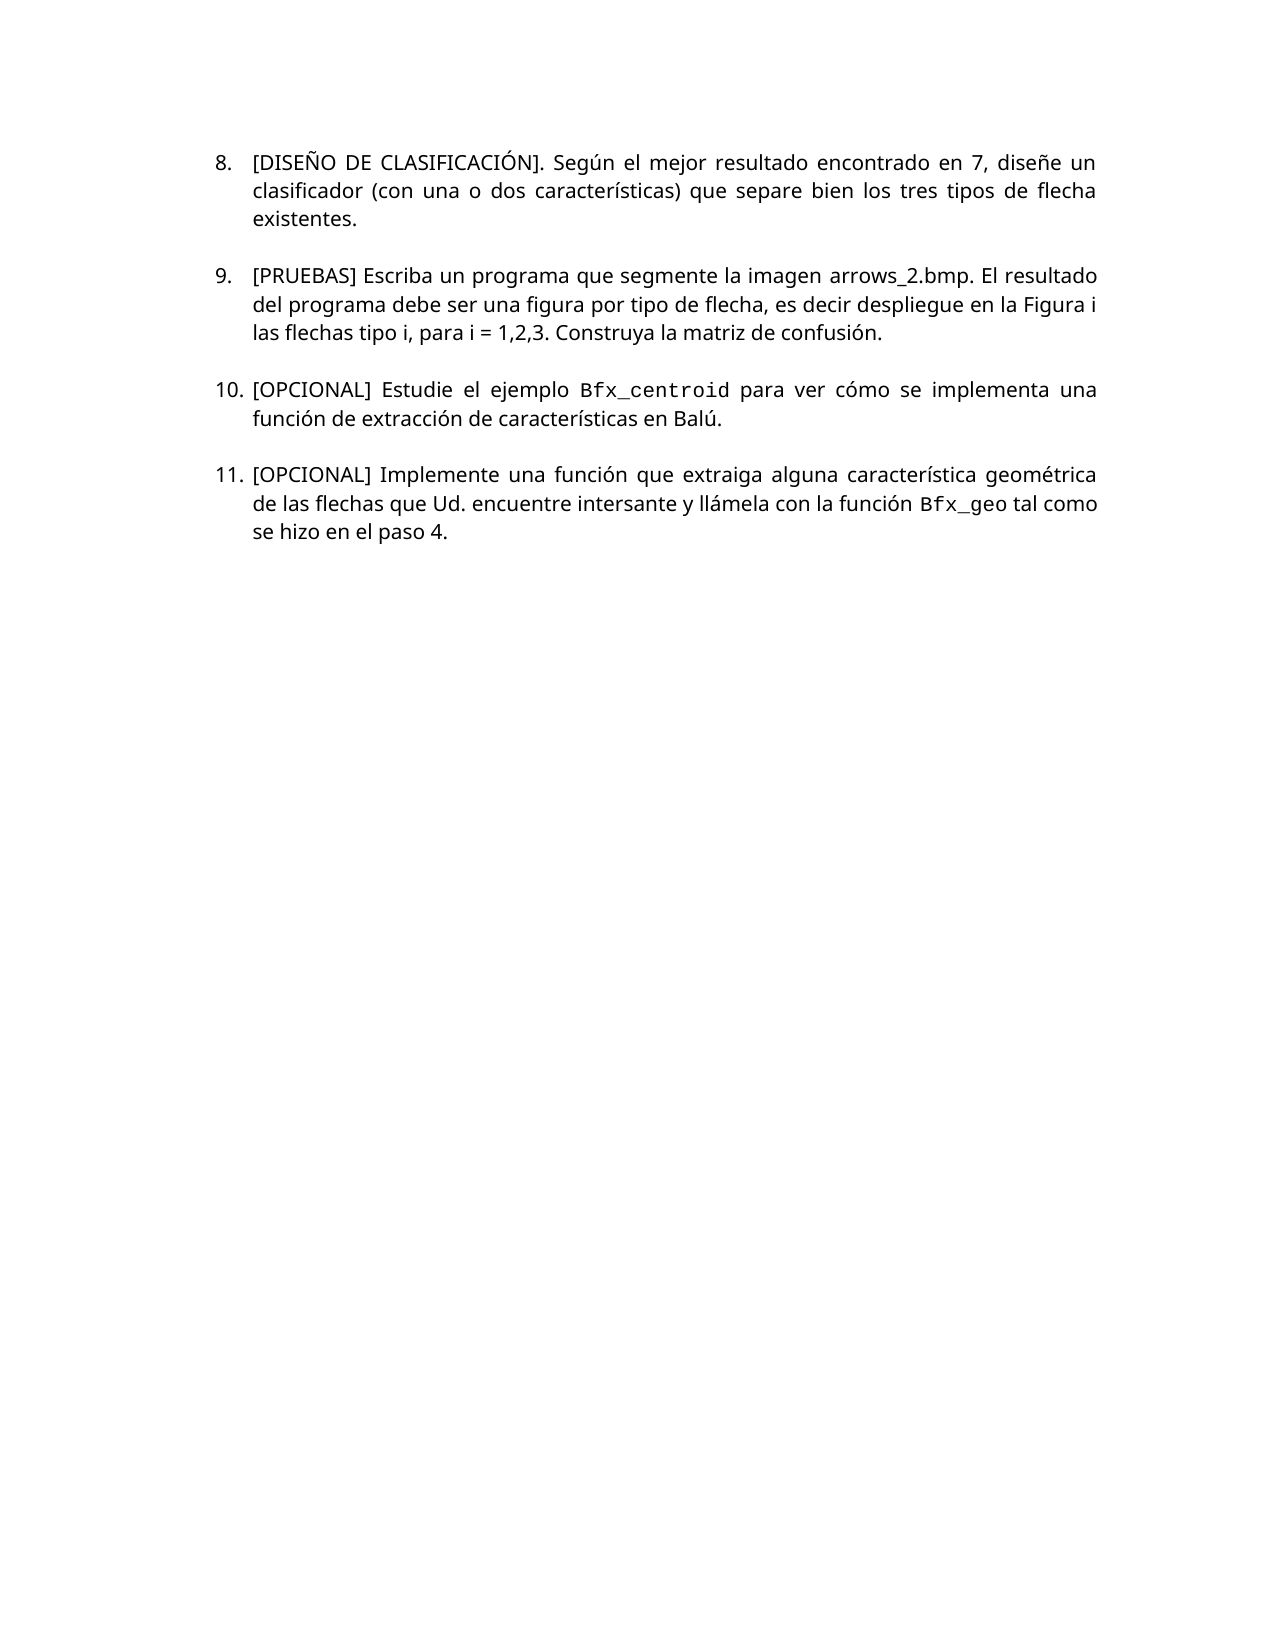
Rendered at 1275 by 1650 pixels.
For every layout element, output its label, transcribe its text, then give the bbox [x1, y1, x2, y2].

list [OPCIONAL] Implemente una función que extraiga alguna característica geométrica de las flechas que Ud. encuentre intersante y llámela con la función Bfx_geo tal como se hizo en el paso 4. [215, 461, 1098, 546]
list [PRUEBAS] Escriba un programa que segmente la imagen arrows_2.bmp. El resultado del programa debe ser una figura por tipo de flecha, es decir despliegue en la Figura i las flechas tipo i, para i = 1,2,3. Construya la matriz de confusión. [215, 261, 1098, 347]
list [DISEÑO DE CLASIFICACIÓN]. Según el mejor resultado encontrado en 7, diseñe un clasificador (con una o dos características) que separe bien los tres tipos de flecha existentes. [215, 148, 1098, 233]
list [OPCIONAL] Estudie el ejemplo Bfx_centroid para ver cómo se implementa una función de extracción de características en Balú. [215, 375, 1098, 432]
